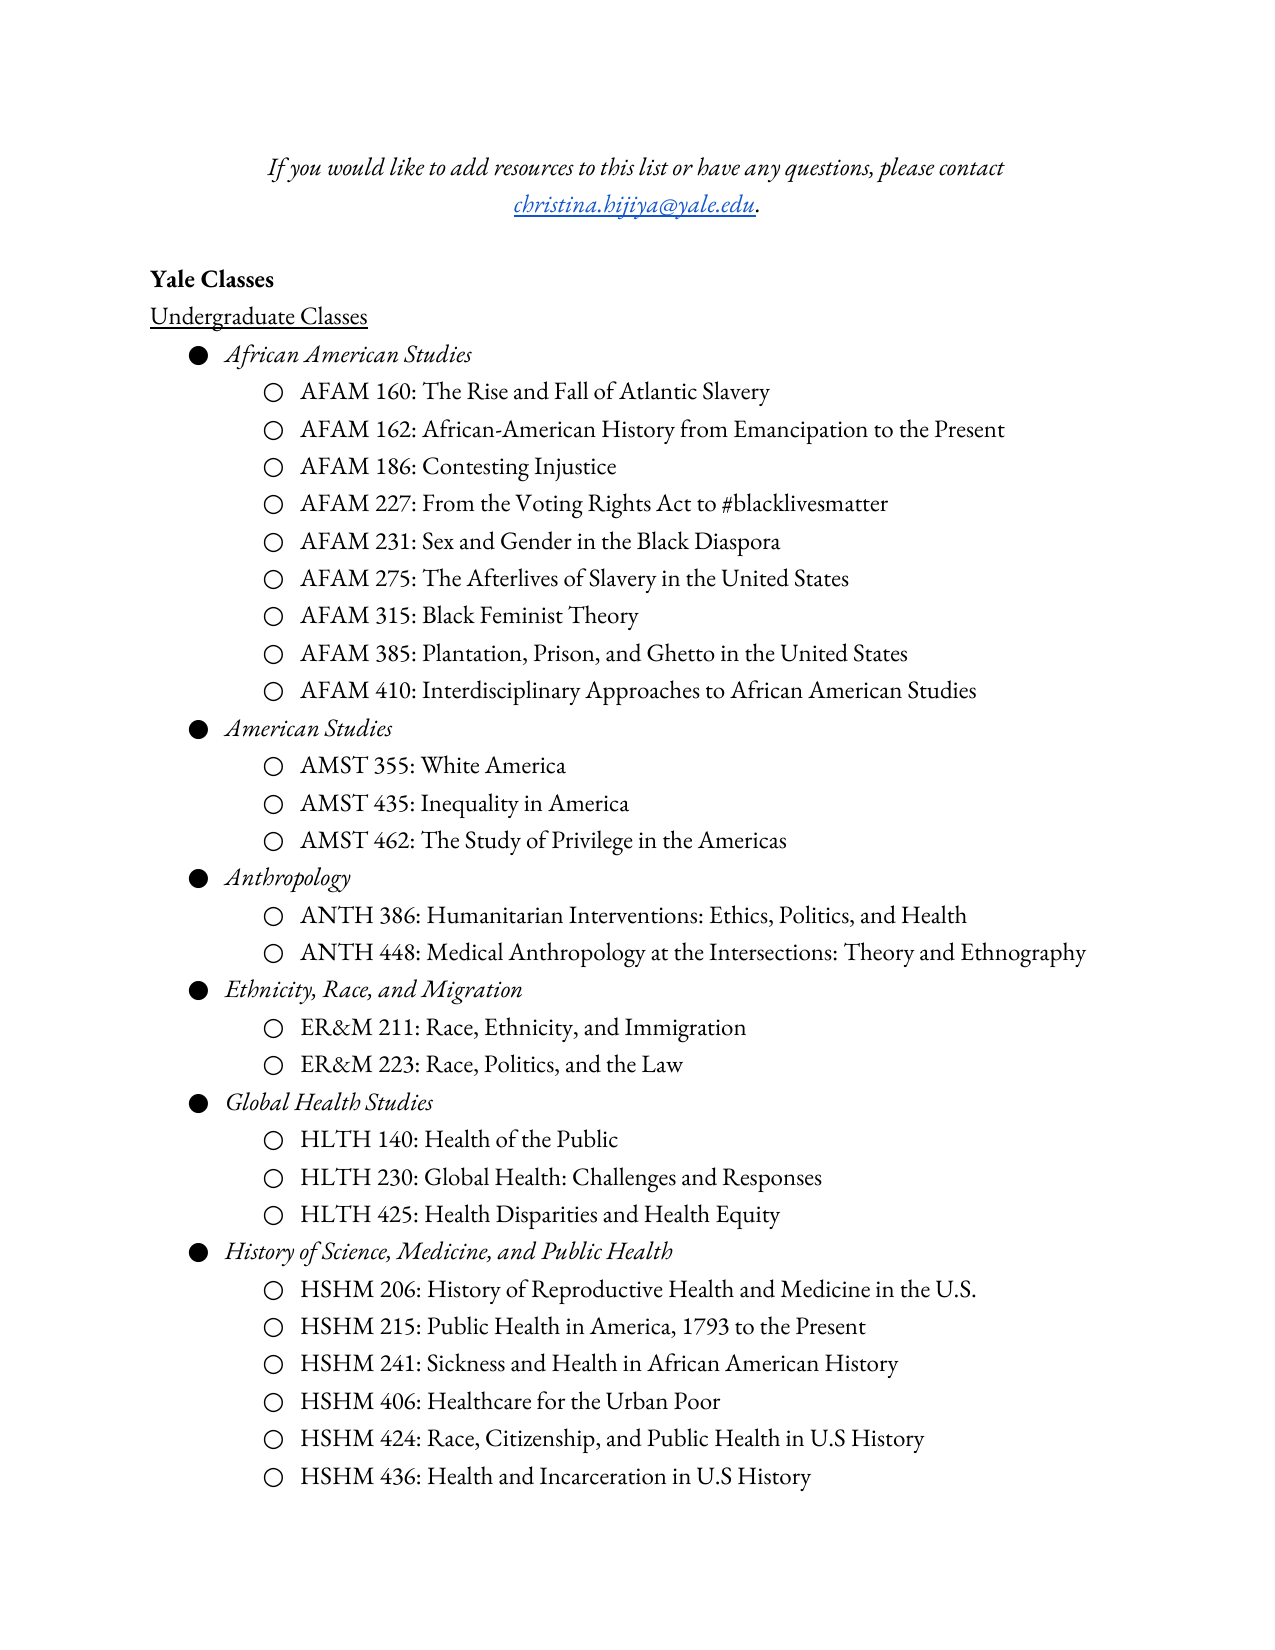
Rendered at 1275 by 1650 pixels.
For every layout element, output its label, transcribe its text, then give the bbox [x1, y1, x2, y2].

list HSHM 206: History of Reproductive Health and Medicine in the U.S. [262, 1272, 1125, 1304]
list AFAM 160: The Rise and Fall of Atlantic Slavery [262, 374, 1125, 407]
list ER&M 223: Race, Politics, and the Law [262, 1047, 1125, 1080]
list ER&M 211: Race, Ethnicity, and Immigration [262, 1010, 1125, 1043]
list Anthropology [187, 861, 1125, 893]
list Global Health Studies [187, 1085, 1125, 1117]
text Undergraduate Classes [150, 299, 1125, 332]
list HSHM 406: Healthcare for the Urban Poor [262, 1384, 1125, 1417]
text Yale Classes [150, 262, 1125, 295]
list African American Studies [187, 337, 1125, 369]
list ANTH 448: Medical Anthropology at the Intersections: Theory and Ethnography [262, 935, 1125, 968]
list American Studies [187, 711, 1125, 743]
list AFAM 275: The Afterlives of Slavery in the United States [262, 561, 1125, 594]
text If you would like to add resources to this list or have any questions, please contact christina.hijiya@yale.edu. [150, 150, 1125, 220]
list ANTH 386: Humanitarian Interventions: Ethics, Politics, and Health [262, 898, 1125, 931]
list HSHM 215: Public Health in America, 1793 to the Present [262, 1309, 1125, 1342]
list AMST 435: Inequality in America [262, 786, 1125, 818]
list HSHM 241: Sickness and Health in African American History [262, 1347, 1125, 1379]
list AFAM 227: From the Voting Rights Act to #blacklivesmatter [262, 487, 1125, 519]
list HSHM 436: Health and Incarceration in U.S History [262, 1459, 1125, 1491]
list AFAM 231: Sex and Gender in the Black Diaspora [262, 524, 1125, 557]
list History of Science, Medicine, and Public Health [187, 1234, 1125, 1267]
list AFAM 385: Plantation, Prison, and Ghetto in the United States [262, 636, 1125, 669]
list AFAM 186: Contesting Injustice [262, 449, 1125, 482]
list AFAM 315: Black Feminist Theory [262, 599, 1125, 631]
list HLTH 140: Health of the Public [262, 1122, 1125, 1155]
list AFAM 410: Interdisciplinary Approaches to African American Studies [262, 673, 1125, 706]
list AMST 355: White America [262, 748, 1125, 781]
list AMST 462: The Study of Privilege in the Americas [262, 823, 1125, 856]
list HLTH 425: Health Disparities and Health Equity [262, 1197, 1125, 1230]
list AFAM 162: African-American History from Emancipation to the Present [262, 412, 1125, 444]
list HLTH 230: Global Health: Challenges and Responses [262, 1160, 1125, 1192]
list HSHM 424: Race, Citizenship, and Public Health in U.S History [262, 1421, 1125, 1454]
list Ethnicity, Race, and Migration [187, 973, 1125, 1005]
